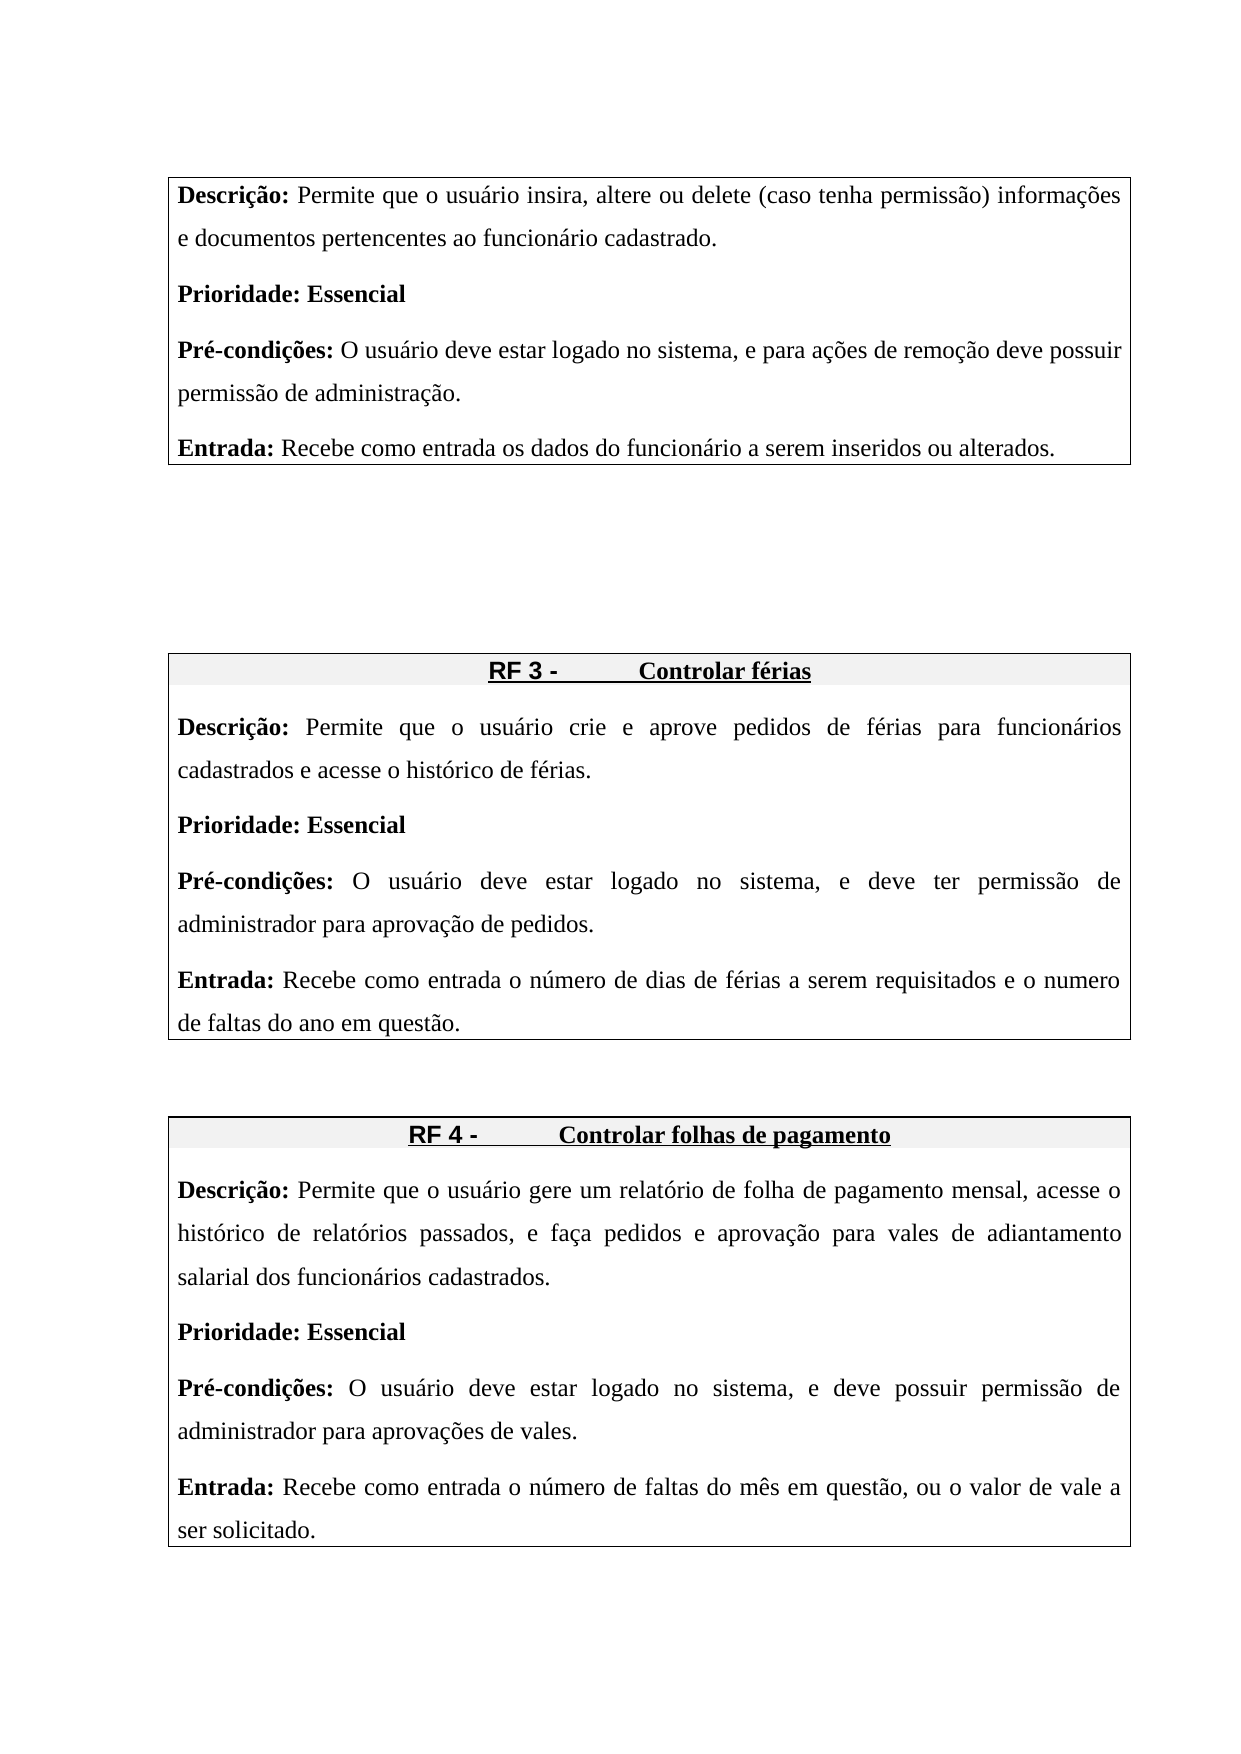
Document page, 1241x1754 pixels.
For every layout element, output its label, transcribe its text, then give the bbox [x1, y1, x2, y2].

text Pré-condições: O usuário deve estar logado no sistema, e deve possuir permissão de administrador para aprovações de vales. [169, 1370, 1130, 1445]
list Controlar férias [169, 654, 1130, 685]
text Prioridade: Essencial [169, 807, 1130, 839]
text Descrição: Permite que o usuário gere um relatório de folha de pagamento mensal, acesse o histórico de relatórios passados, e faça pedidos e aprovação para vales de adiantamento salarial dos funcionários cadastrados. [169, 1172, 1130, 1290]
text Descrição: Permite que o usuário insira, altere ou delete (caso tenha permissão) informações e documentos pertencentes ao funcionário cadastrado. [169, 178, 1130, 252]
text Entrada: Recebe como entrada os dados do funcionário a serem inseridos ou alterados. [169, 430, 1130, 464]
text Pré-condições: O usuário deve estar logado no sistema, e para ações de remoção deve possuir permissão de administração. [169, 332, 1130, 407]
text Prioridade: Essencial [169, 276, 1130, 308]
text Prioridade: Essencial [169, 1314, 1130, 1346]
text Entrada: Recebe como entrada o número de faltas do mês em questão, ou o valor de vale a ser solicitado. [169, 1468, 1130, 1546]
text Entrada: Recebe como entrada o número de dias de férias a serem requisitados e o numero de faltas do ano em questão. [169, 962, 1130, 1039]
text Pré-condições: O usuário deve estar logado no sistema, e deve ter permissão de administrador para aprovação de pedidos. [169, 863, 1130, 938]
list Controlar folhas de pagamento [169, 1118, 1130, 1148]
text Descrição: Permite que o usuário crie e aprove pedidos de férias para funcionários cadastrados e acesse o histórico de férias. [169, 709, 1130, 784]
